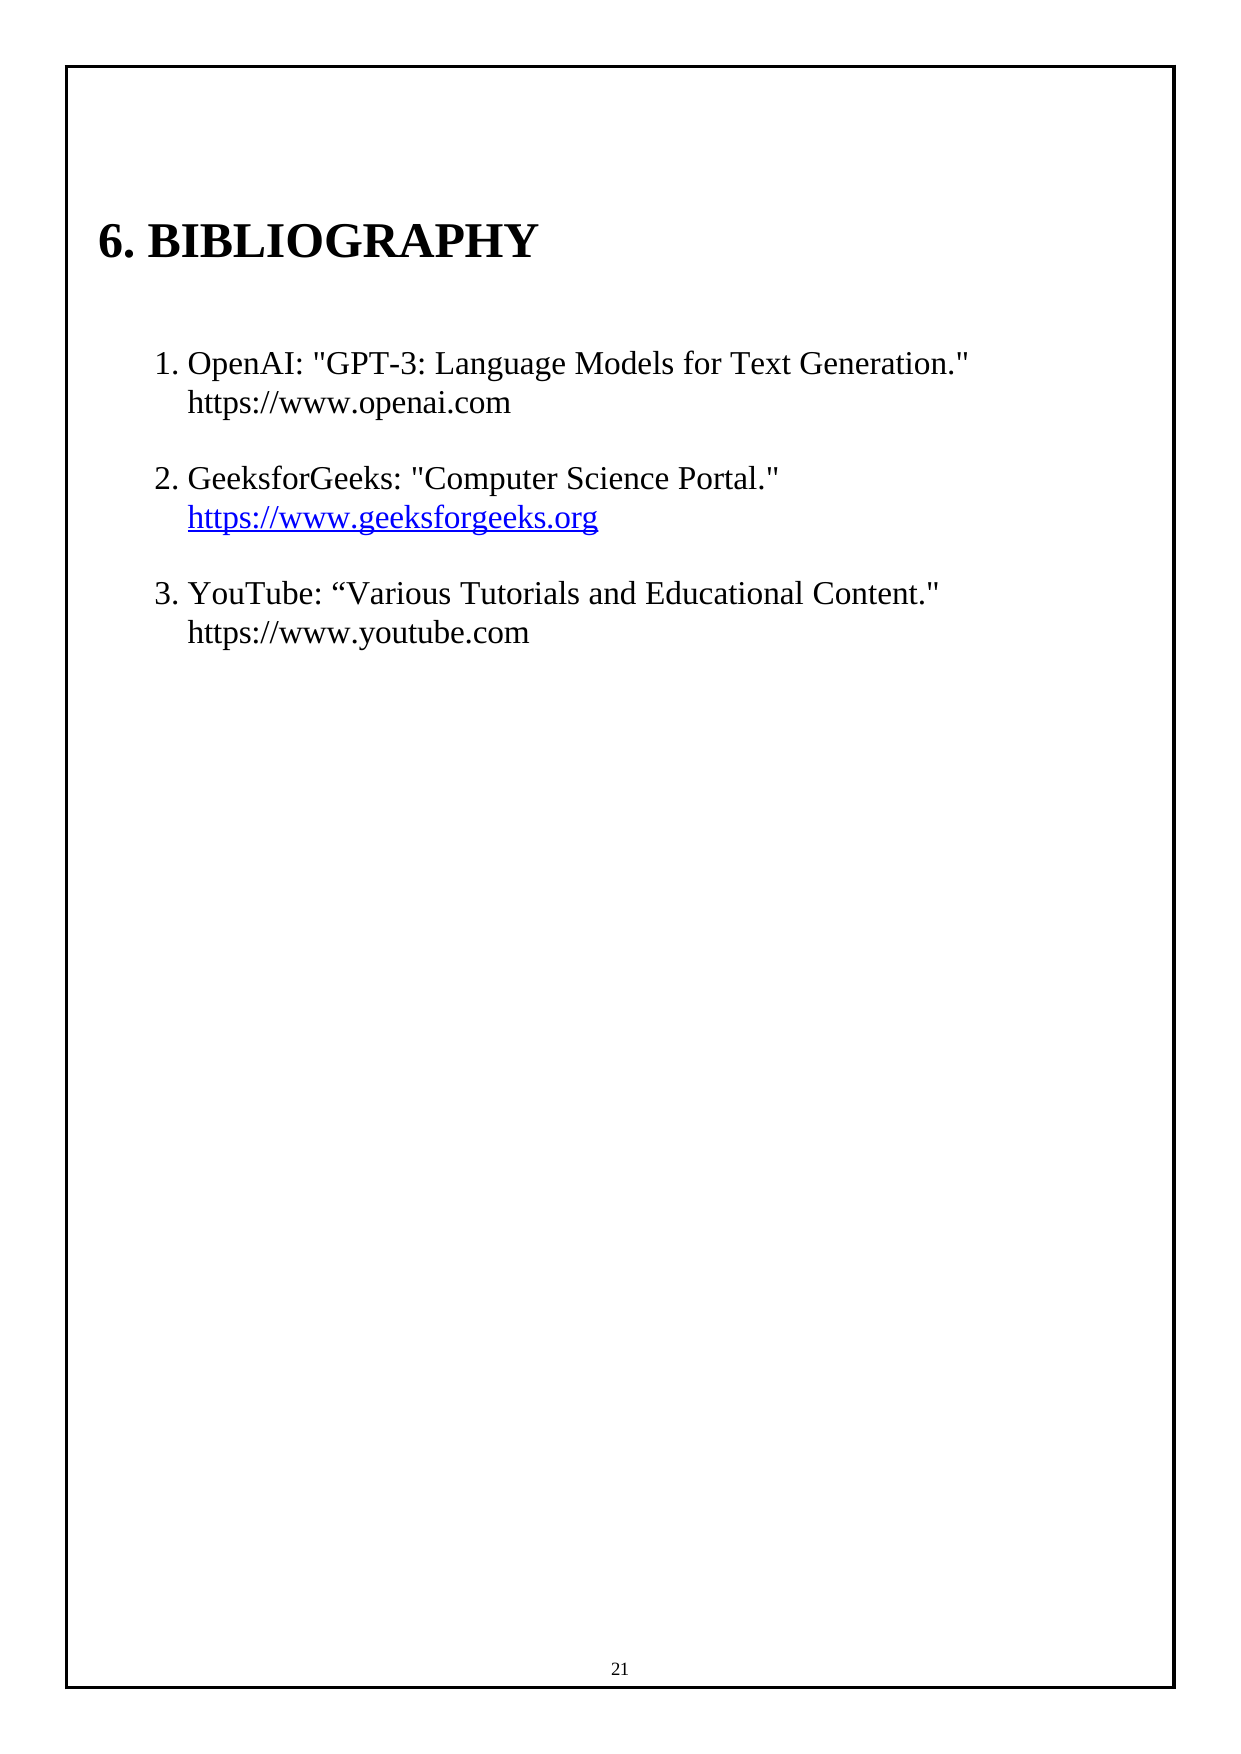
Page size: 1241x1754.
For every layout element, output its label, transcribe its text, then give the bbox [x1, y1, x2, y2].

list OpenAI: "GPT-3: Language Models for Text Generation." https://www.openai.com [154, 343, 1110, 420]
list GeeksforGeeks: "Computer Science Portal." https://www.geeksforgeeks.org [154, 458, 1110, 535]
list YouTube: “Various Tutorials and Educational Content." https://www.youtube.com [154, 573, 1110, 650]
subtitle 6. BIBLIOGRAPHY [98, 211, 1110, 269]
